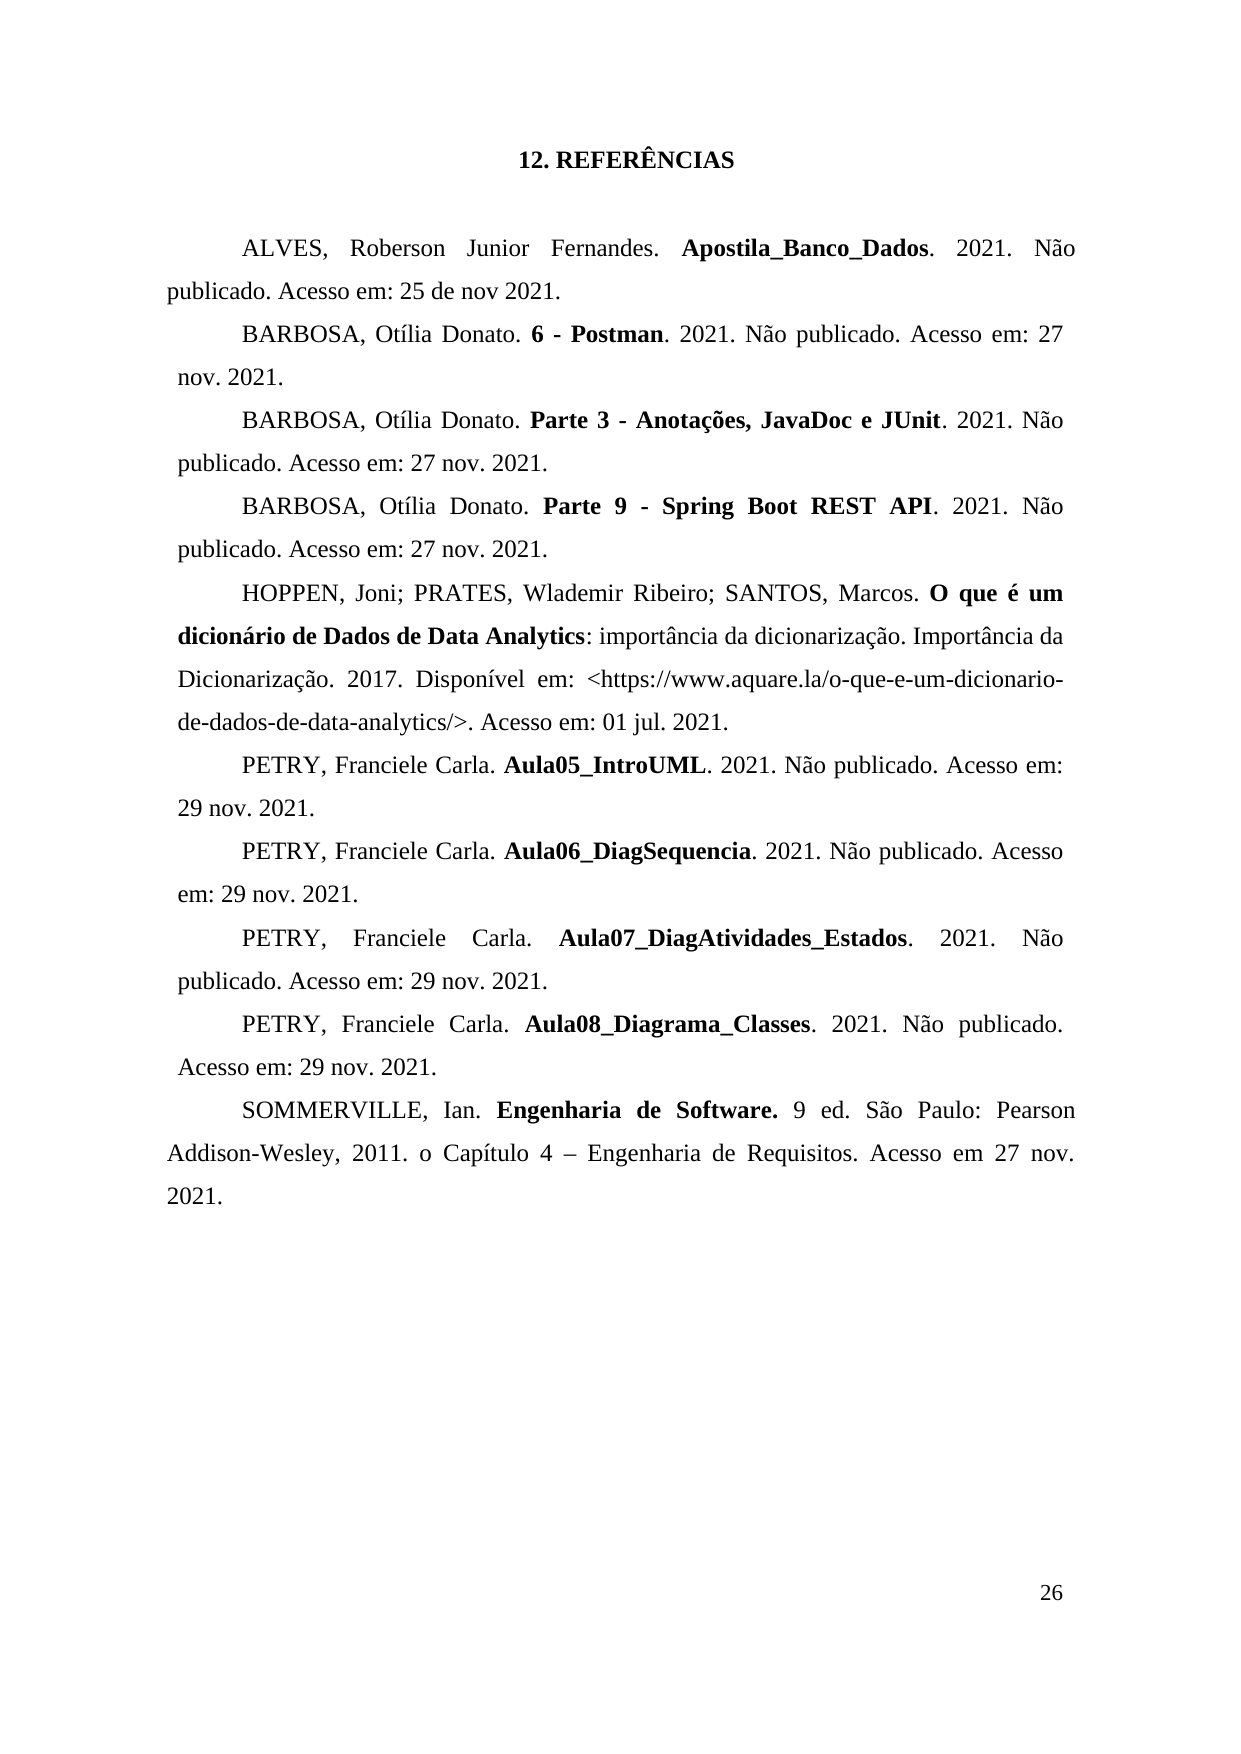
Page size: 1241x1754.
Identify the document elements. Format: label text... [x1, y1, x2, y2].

text BARBOSA, Otília Donato. Parte 3 - Anotações, JavaDoc e JUnit. 2021. Não publicado. Acesso em: 27 nov. 2021. [177, 405, 1063, 477]
text PETRY, Franciele Carla. Aula06_DiagSequencia. 2021. Não publicado. Acesso em: 29 nov. 2021. [177, 836, 1063, 908]
text BARBOSA, Otília Donato. 6 - Postman. 2021. Não publicado. Acesso em: 27 nov. 2021. [177, 319, 1063, 391]
text SOMMERVILLE, Ian. Engenharia de Software. 9 ed. São Paulo: Pearson Addison-Wesley, 2011. o Capítulo 4 – Engenharia de Requisitos. Acesso em 27 nov. 2021. [167, 1095, 1076, 1210]
text PETRY, Franciele Carla. Aula05_IntroUML. 2021. Não publicado. Acesso em: 29 nov. 2021. [177, 750, 1063, 822]
text PETRY, Franciele Carla. Aula07_DiagAtividades_Estados. 2021. Não publicado. Acesso em: 29 nov. 2021. [177, 923, 1063, 994]
text HOPPEN, Joni; PRATES, Wlademir Ribeiro; SANTOS, Marcos. O que é um dicionário de Dados de Data Analytics: importância da dicionarização. Importância da Dicionarização. 2017. Disponível em: <https://www.aquare.la/o-que-e-um-dicionario- de-dados-de-data-analytics/>. Acesso em: 01 jul. 2021. [177, 578, 1063, 736]
text BARBOSA, Otília Donato. Parte 9 - Spring Boot REST API. 2021. Não publicado. Acesso em: 27 nov. 2021. [177, 491, 1063, 563]
subtitle REFERÊNCIAS [177, 145, 1076, 174]
text ALVES, Roberson Junior Fernandes. Apostila_Banco_Dados. 2021. Não publicado. Acesso em: 25 de nov 2021. [167, 233, 1076, 304]
text PETRY, Franciele Carla. Aula08_Diagrama_Classes. 2021. Não publicado. Acesso em: 29 nov. 2021. [177, 1009, 1063, 1081]
